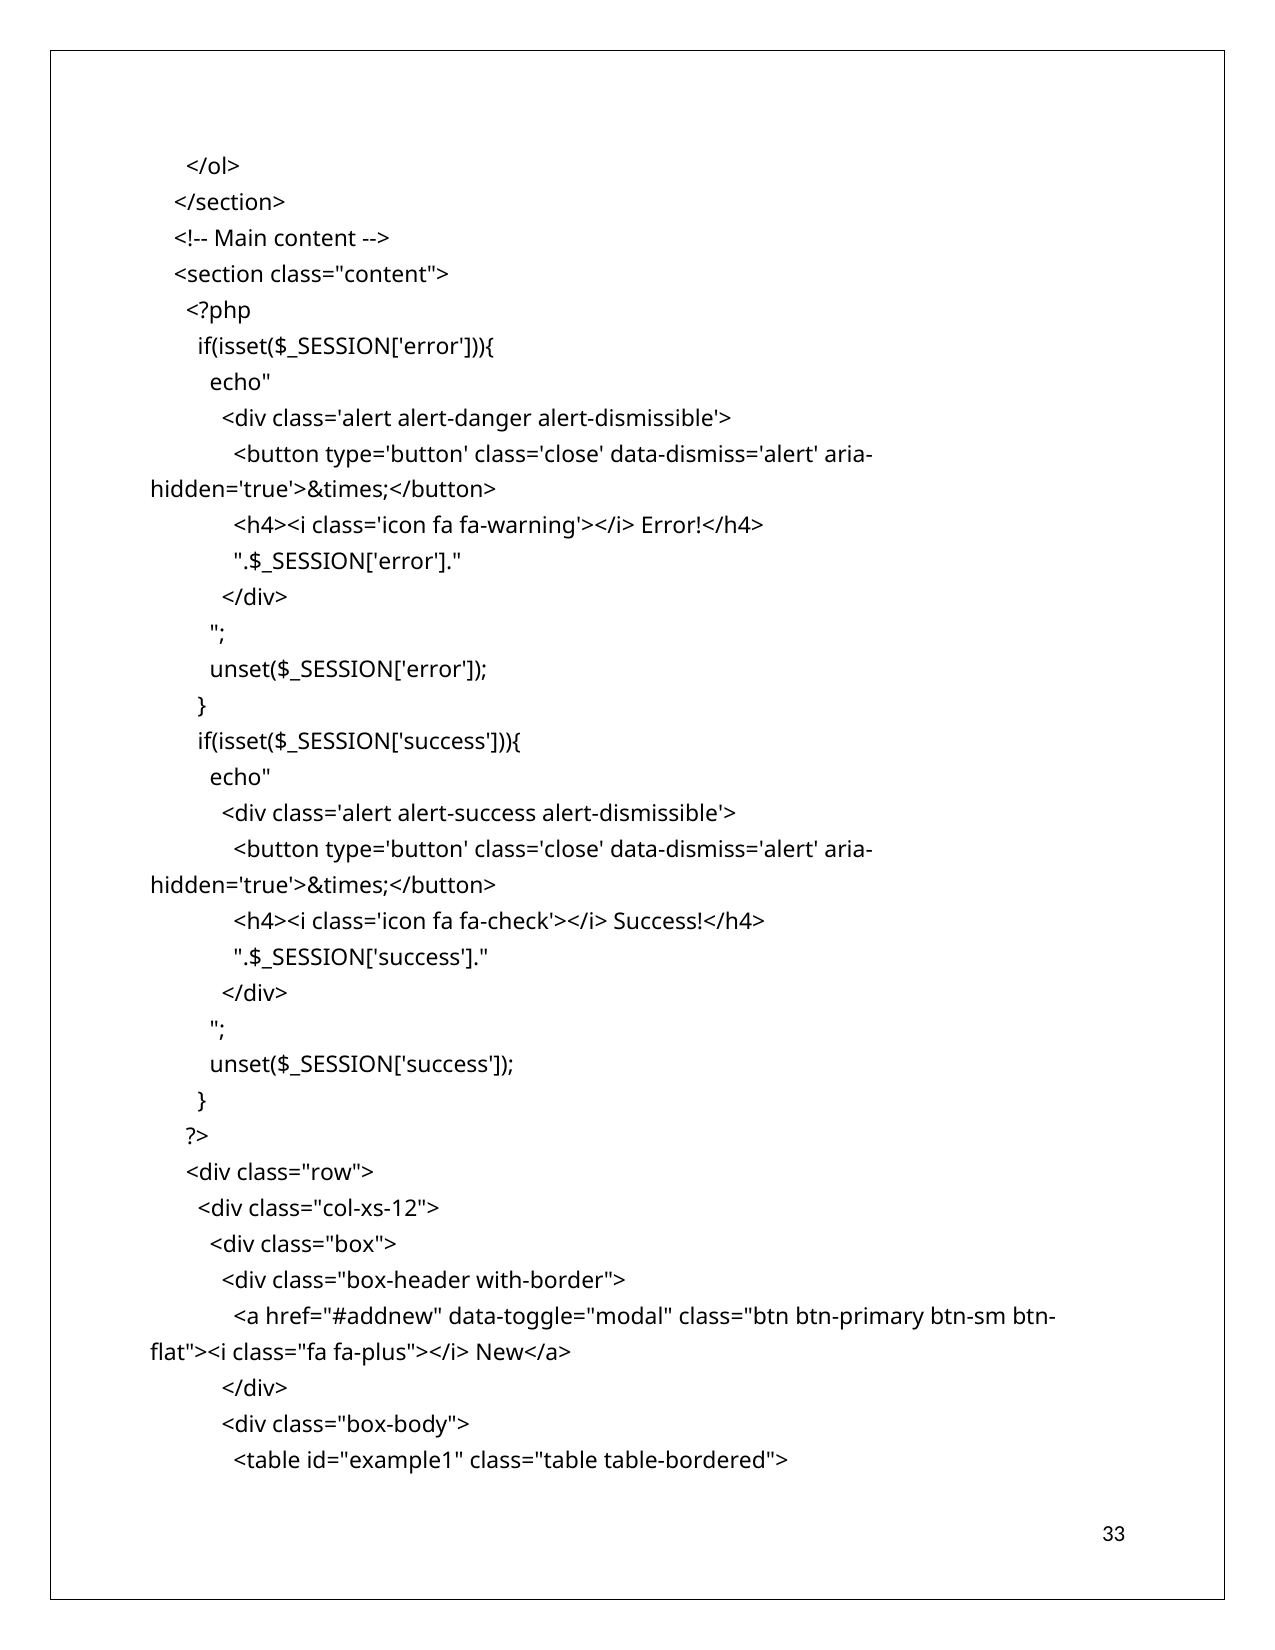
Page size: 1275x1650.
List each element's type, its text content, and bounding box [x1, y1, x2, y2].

text </div> [150, 1372, 1125, 1403]
text <div class="row"> [150, 1156, 1125, 1187]
text ".$_SESSION['success']." [150, 941, 1125, 972]
text <div class='alert alert-success alert-dismissible'> [150, 797, 1125, 828]
text ".$_SESSION['error']." [150, 545, 1125, 577]
text <!-- Main content --> [150, 222, 1125, 253]
text </div> [150, 977, 1125, 1008]
text <section class="content"> [150, 258, 1125, 289]
text echo" [150, 761, 1125, 792]
text <h4><i class='icon fa fa-check'></i> Success!</h4> [150, 905, 1125, 936]
text </div> [150, 581, 1125, 612]
text <div class="col-xs-12"> [150, 1192, 1125, 1223]
text "; [150, 617, 1125, 648]
text echo" [150, 366, 1125, 397]
text ?> [150, 1120, 1125, 1152]
text if(isset($_SESSION['error'])){ [150, 330, 1125, 361]
text <div class="box-header with-border"> [150, 1264, 1125, 1295]
text <button type='button' class='close' data-dismiss='alert' aria-hidden='true'>&times;</button> [150, 437, 1125, 505]
text } [150, 689, 1125, 720]
text <h4><i class='icon fa fa-warning'></i> Error!</h4> [150, 509, 1125, 541]
text <?php [150, 294, 1125, 325]
text <button type='button' class='close' data-dismiss='alert' aria-hidden='true'>&times;</button> [150, 833, 1125, 900]
text <table id="example1" class="table table-bordered"> [150, 1444, 1125, 1475]
text <div class="box"> [150, 1228, 1125, 1259]
text <div class="box-body"> [150, 1408, 1125, 1439]
text unset($_SESSION['success']); [150, 1048, 1125, 1080]
text </section> [150, 186, 1125, 217]
text <a href="#addnew" data-toggle="modal" class="btn btn-primary btn-sm btn-flat"><i class="fa fa-plus"></i> New</a> [150, 1300, 1125, 1367]
text } [150, 1084, 1125, 1116]
text unset($_SESSION['error']); [150, 653, 1125, 684]
text </ol> [150, 150, 1125, 181]
text "; [150, 1012, 1125, 1044]
text <div class='alert alert-danger alert-dismissible'> [150, 402, 1125, 433]
text if(isset($_SESSION['success'])){ [150, 725, 1125, 756]
